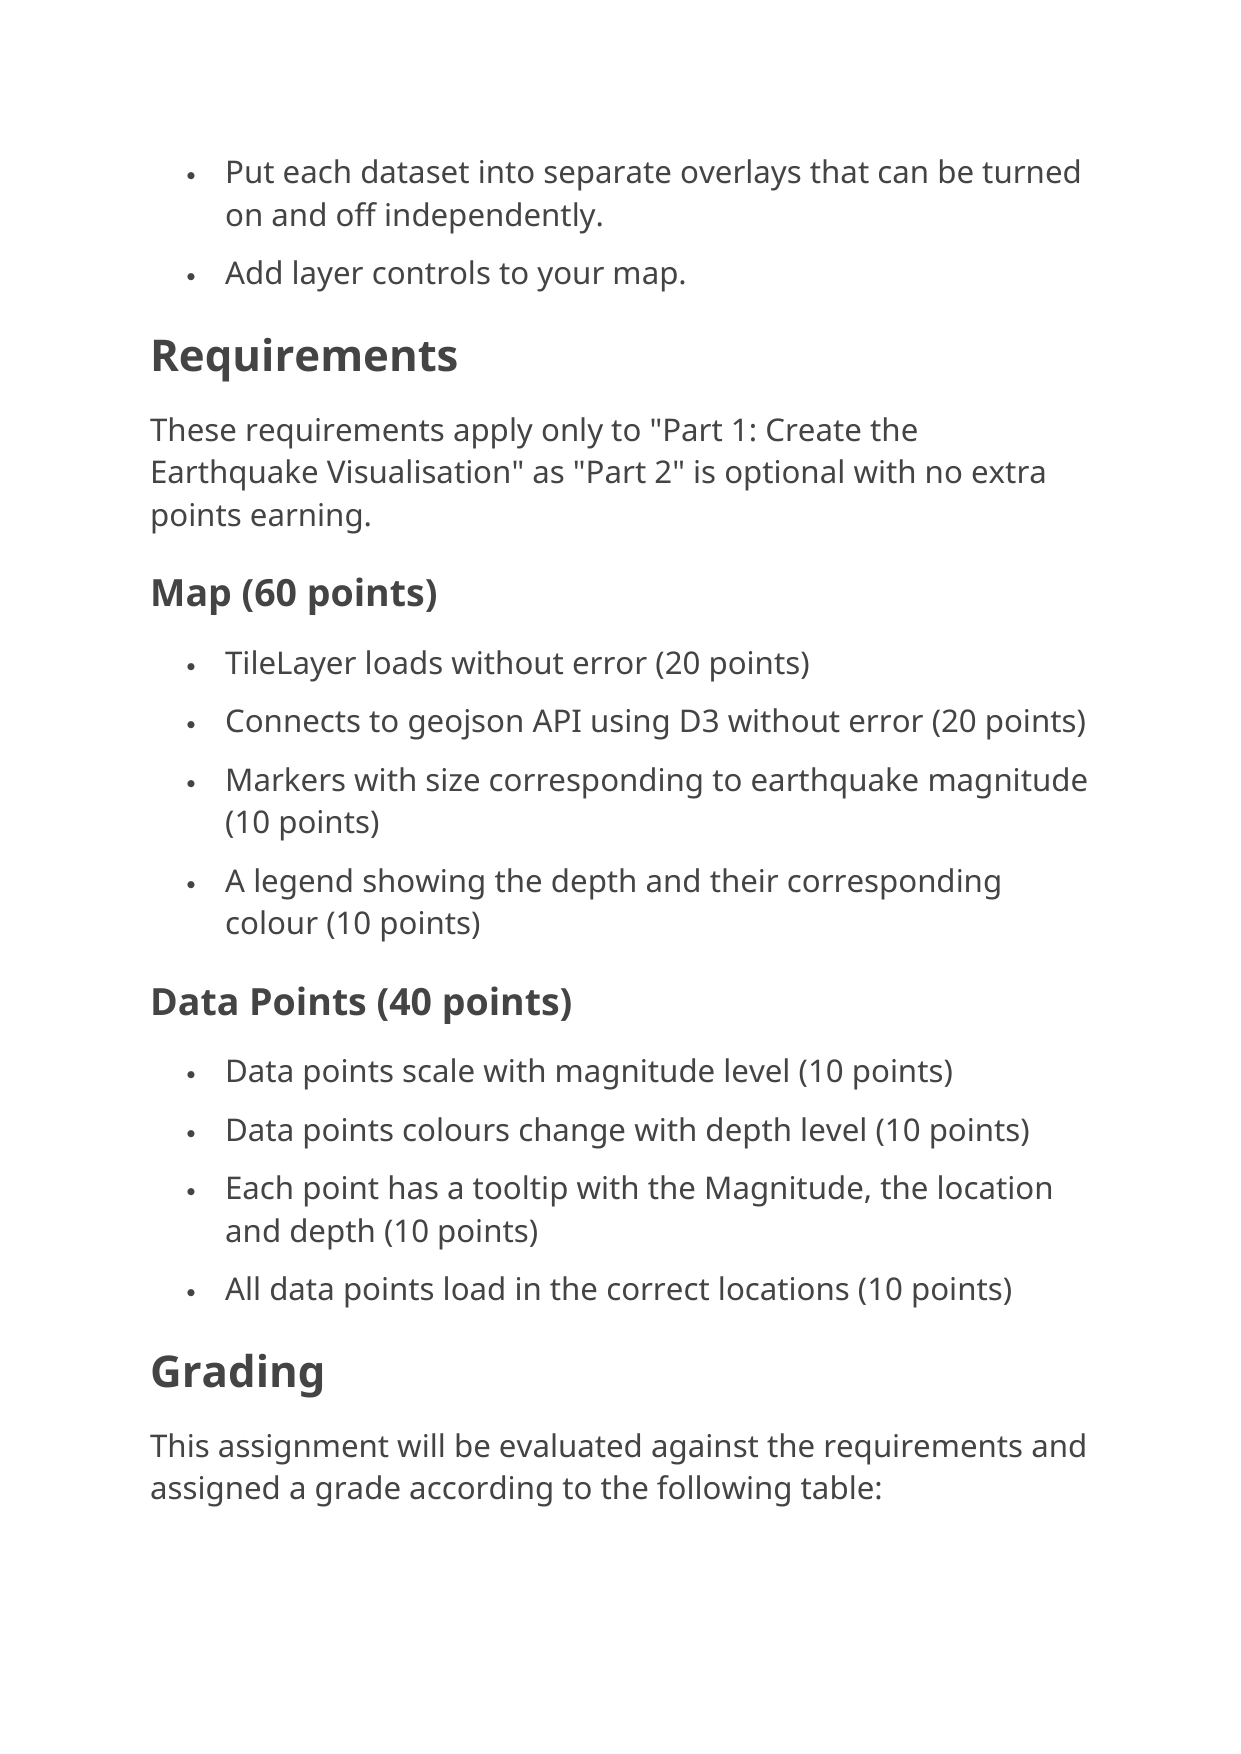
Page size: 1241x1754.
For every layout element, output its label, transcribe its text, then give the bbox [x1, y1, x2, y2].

list TileLayer loads without error (20 points) [187, 641, 1090, 684]
list Put each dataset into separate overlays that can be turned on and off independently. [187, 150, 1090, 235]
list Markers with size corresponding to earthquake magnitude (10 points) [187, 758, 1090, 843]
text This assignment will be evaluated against the requirements and assigned a grade according to the following table: [150, 1424, 1090, 1509]
text Grading [150, 1341, 1090, 1400]
list Each point has a tooltip with the Magnitude, the location and depth (10 points) [187, 1166, 1090, 1251]
list Data points colours change with depth level (10 points) [187, 1108, 1090, 1150]
text Requirements [150, 325, 1090, 384]
text Data Points (40 points) [150, 975, 1090, 1026]
list All data points load in the correct locations (10 points) [187, 1267, 1090, 1309]
list Add layer controls to your map. [187, 251, 1090, 293]
list Connects to geojson API using D3 without error (20 points) [187, 699, 1090, 742]
list A legend showing the depth and their corresponding colour (10 points) [187, 858, 1090, 944]
list Data points scale with magnitude level (10 points) [187, 1049, 1090, 1092]
text These requirements apply only to "Part 1: Create the Earthquake Visualisation" as "Part 2" is optional with no extra points earning. [150, 408, 1090, 536]
text Map (60 points) [150, 567, 1090, 618]
